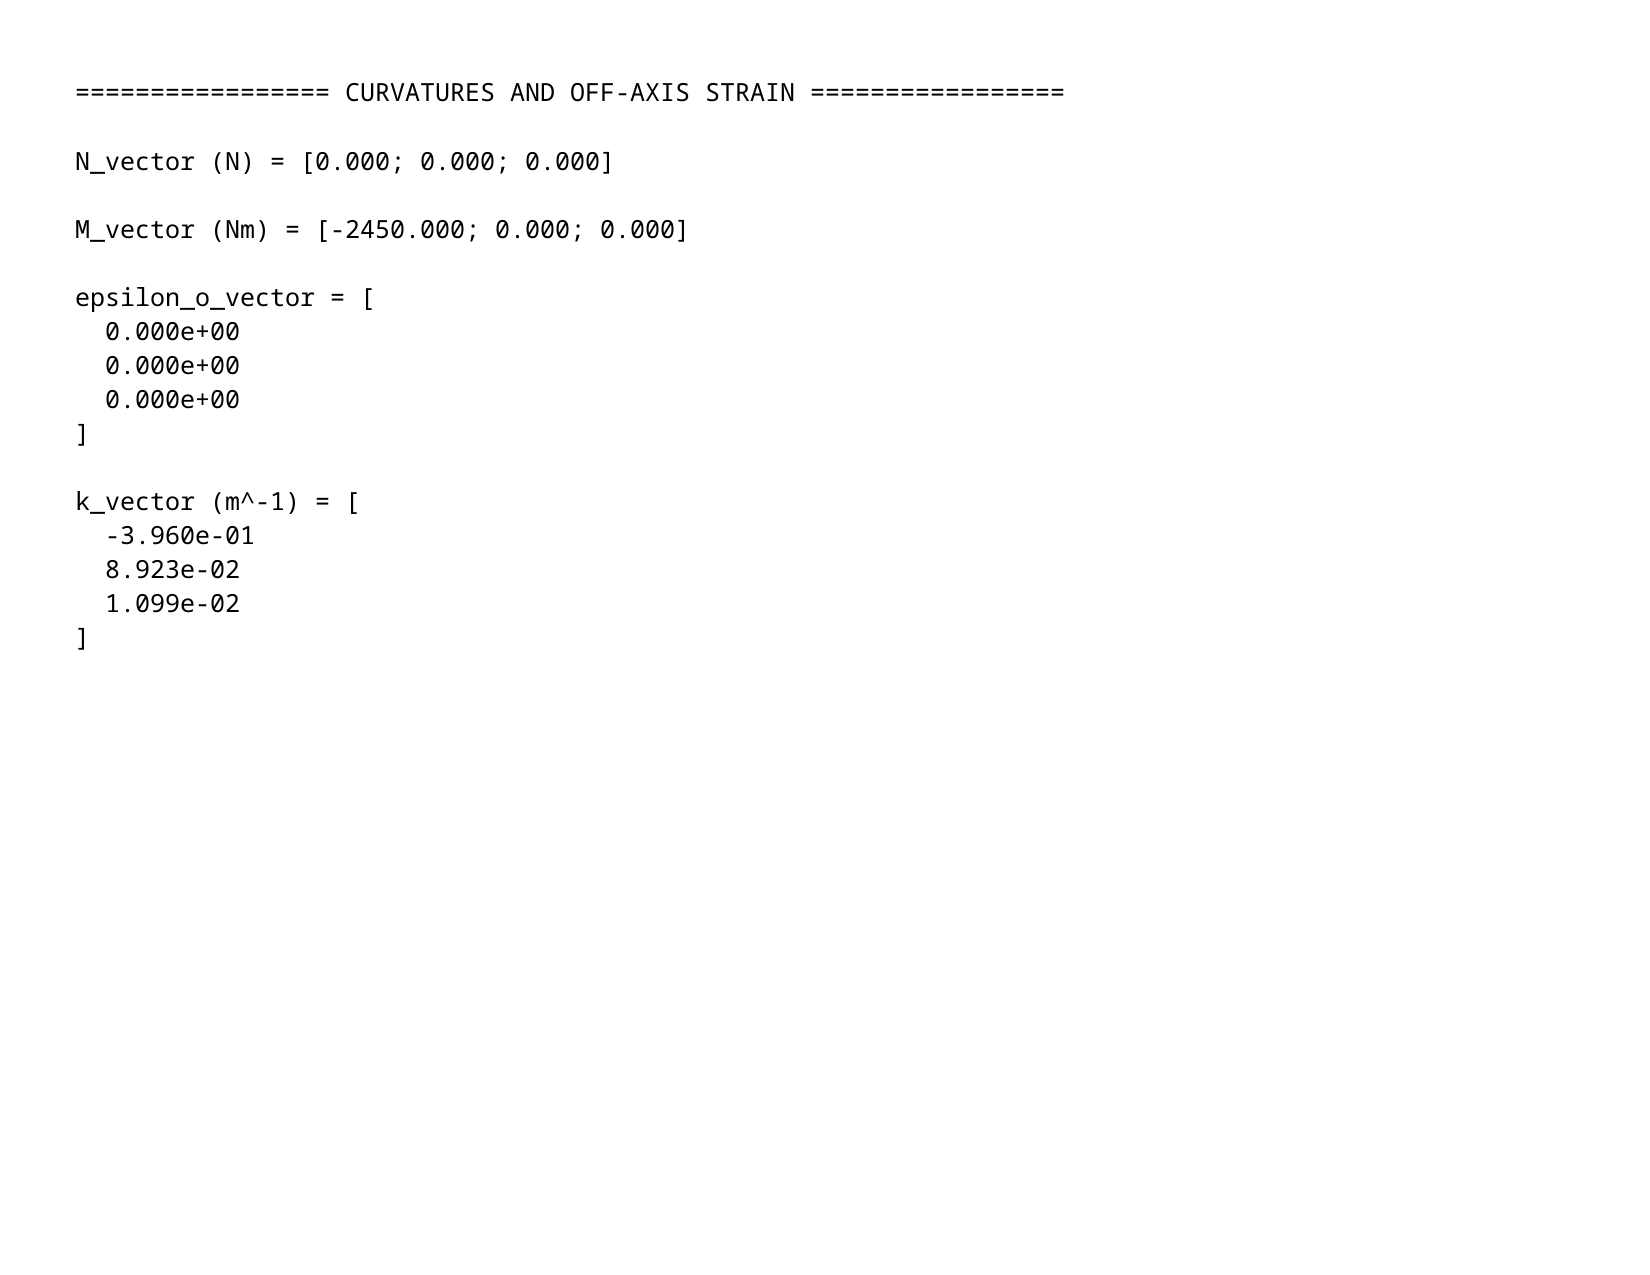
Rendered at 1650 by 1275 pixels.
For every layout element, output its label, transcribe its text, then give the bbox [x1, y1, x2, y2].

text 0.000e+00 [75, 313, 1575, 347]
text k_vector (m^-1) = [ [75, 484, 1575, 518]
text 0.000e+00 [75, 382, 1575, 416]
text ================= CURVATURES AND OFF-AXIS STRAIN ================= [75, 75, 1575, 109]
text ] [75, 416, 1575, 450]
text 1.099e-02 [75, 586, 1575, 620]
text epsilon_o_vector = [ [75, 279, 1575, 313]
text ] [75, 620, 1575, 654]
text 8.923e-02 [75, 552, 1575, 586]
text N_vector (N) = [0.000; 0.000; 0.000] [75, 143, 1575, 177]
text -3.960e-01 [75, 518, 1575, 552]
text M_vector (Nm) = [-2450.000; 0.000; 0.000] [75, 211, 1575, 245]
text 0.000e+00 [75, 347, 1575, 382]
